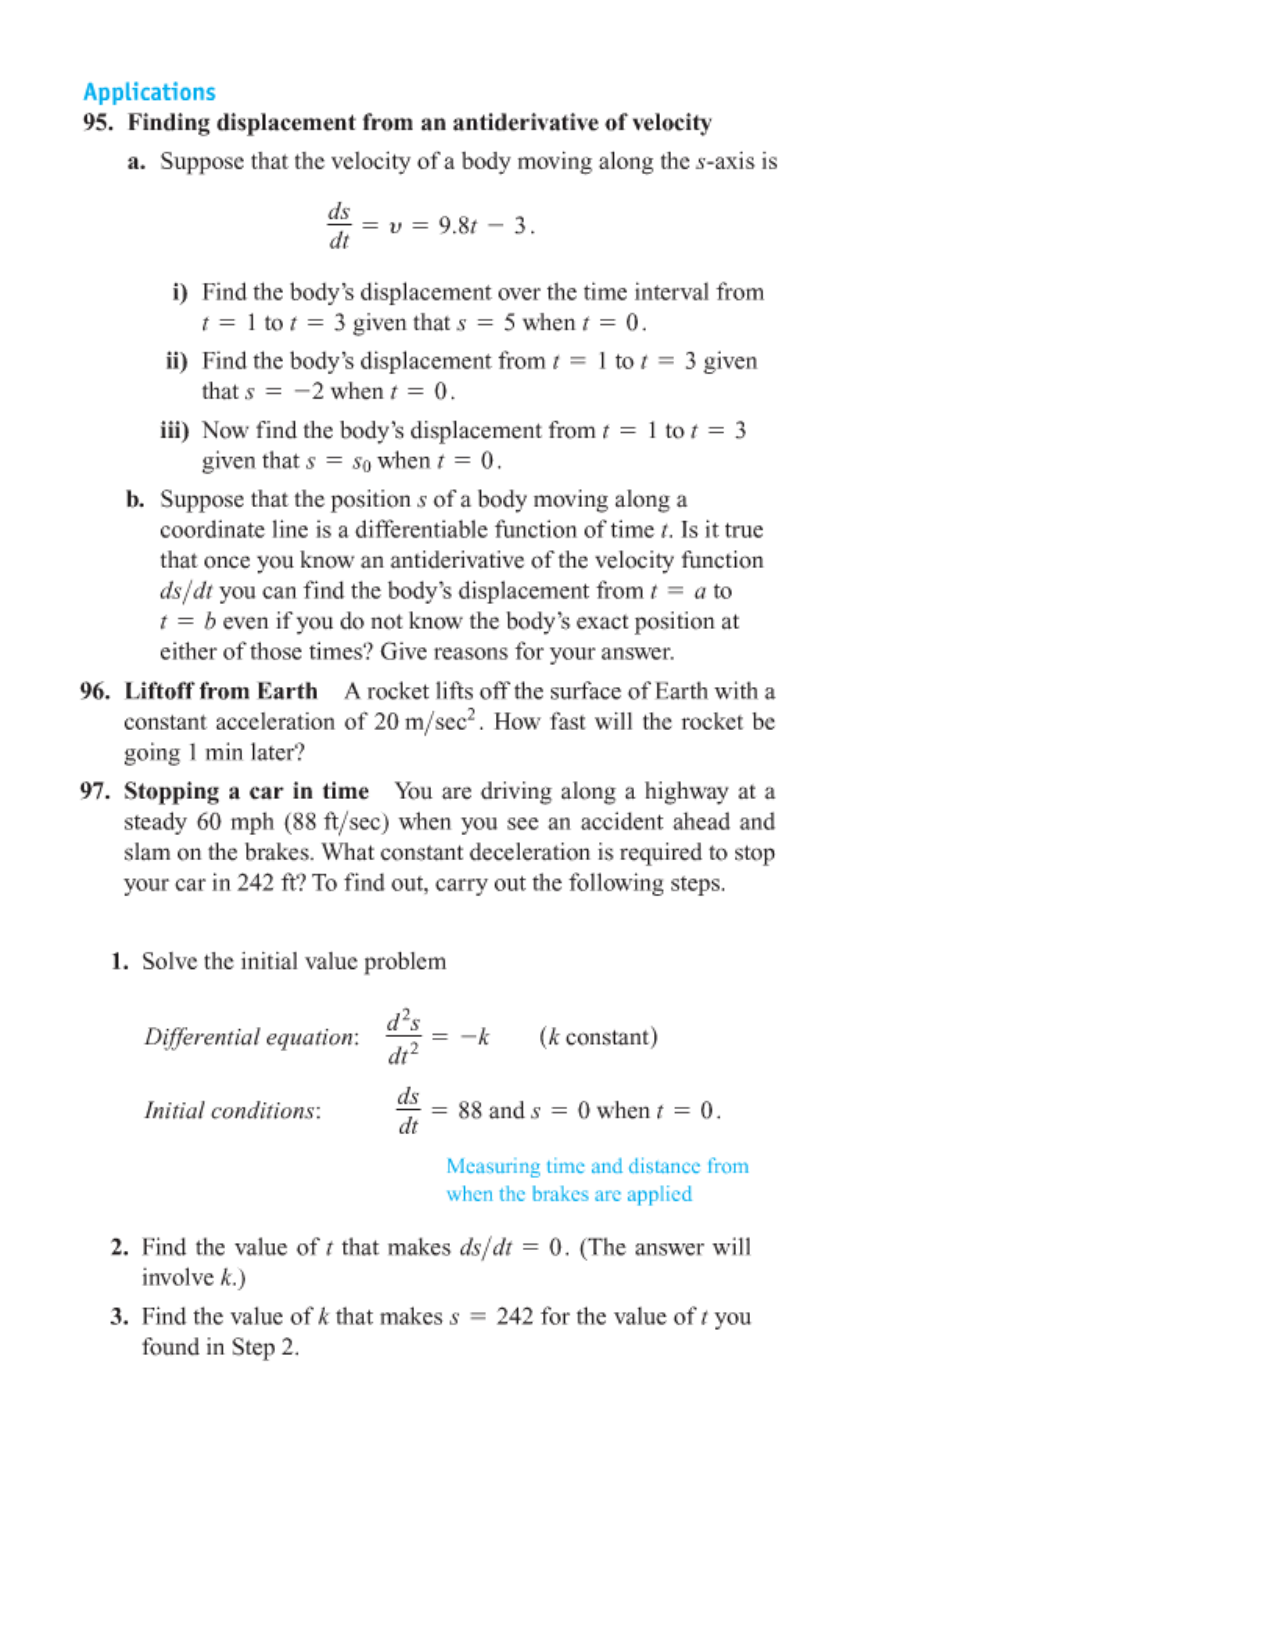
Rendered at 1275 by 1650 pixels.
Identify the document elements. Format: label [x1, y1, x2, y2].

picture [75, 75, 796, 668]
picture [75, 932, 764, 1369]
picture [75, 672, 787, 929]
